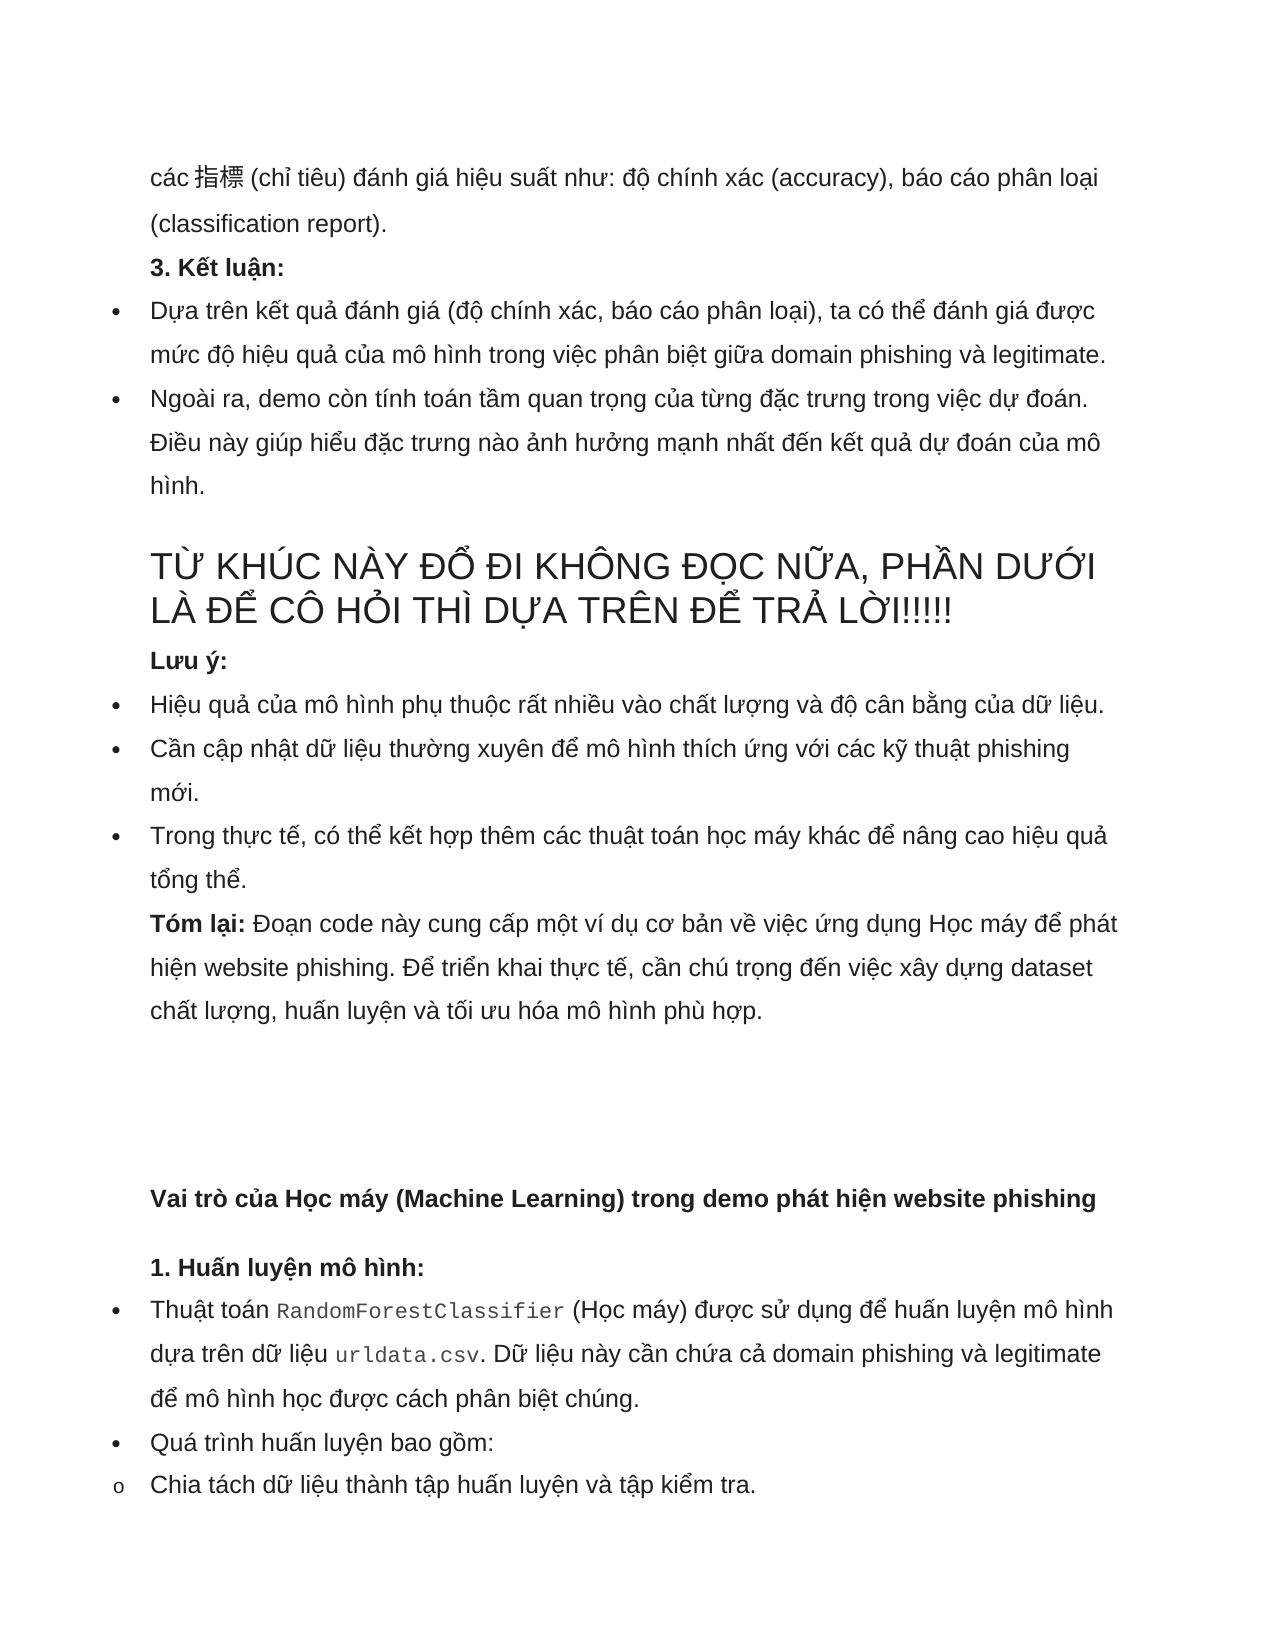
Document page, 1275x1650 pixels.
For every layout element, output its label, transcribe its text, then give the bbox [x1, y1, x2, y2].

list Thuật toán RandomForestClassifier (Học máy) được sử dụng để huấn luyện mô hình dựa trên dữ liệu urldata.csv. Dữ liệu này cần chứa cả domain phishing và legitimate để mô hình học được cách phân biệt chúng. [112, 1281, 1125, 1412]
text TỪ KHÚC NÀY ĐỔ ĐI KHÔNG ĐỌC NỮA, PHẦN DƯỚI LÀ ĐỂ CÔ HỎI THÌ DỰA TRÊN ĐỂ TRẢ LỜI!!!!! [150, 544, 1125, 631]
list Quá trình huấn luyện bao gồm: [112, 1412, 1125, 1456]
text 1. Huấn luyện mô hình: [150, 1237, 1125, 1281]
list Dựa trên kết quả đánh giá (độ chính xác, báo cáo phân loại), ta có thể đánh giá được mức độ hiệu quả của mô hình trong việc phân biệt giữa domain phishing và legitimate. [112, 281, 1125, 369]
list Chia tách dữ liệu thành tập huấn luyện và tập kiểm tra. [112, 1456, 1125, 1500]
text Lưu ý: [150, 631, 1125, 675]
text 3. Kết luận: [150, 237, 1125, 281]
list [112, 150, 1125, 237]
text Vai trò của Học máy (Machine Learning) trong demo phát hiện website phishing [150, 1025, 1125, 1212]
list Trong thực tế, có thể kết hợp thêm các thuật toán học máy khác để nâng cao hiệu quả tổng thể. [112, 806, 1125, 894]
list Ngoài ra, demo còn tính toán tầm quan trọng của từng đặc trưng trong việc dự đoán. Điều này giúp hiểu đặc trưng nào ảnh hưởng mạnh nhất đến kết quả dự đoán của mô hình. [112, 369, 1125, 500]
list Hiệu quả của mô hình phụ thuộc rất nhiều vào chất lượng và độ cân bằng của dữ liệu. [112, 675, 1125, 719]
list Cần cập nhật dữ liệu thường xuyên để mô hình thích ứng với các kỹ thuật phishing mới. [112, 719, 1125, 806]
text Tóm lại: Đoạn code này cung cấp một ví dụ cơ bản về việc ứng dụng Học máy để phát hiện website phishing. Để triển khai thực tế, cần chú trọng đến việc xây dựng dataset chất lượng, huấn luyện và tối ưu hóa mô hình phù hợp. [150, 894, 1125, 1025]
